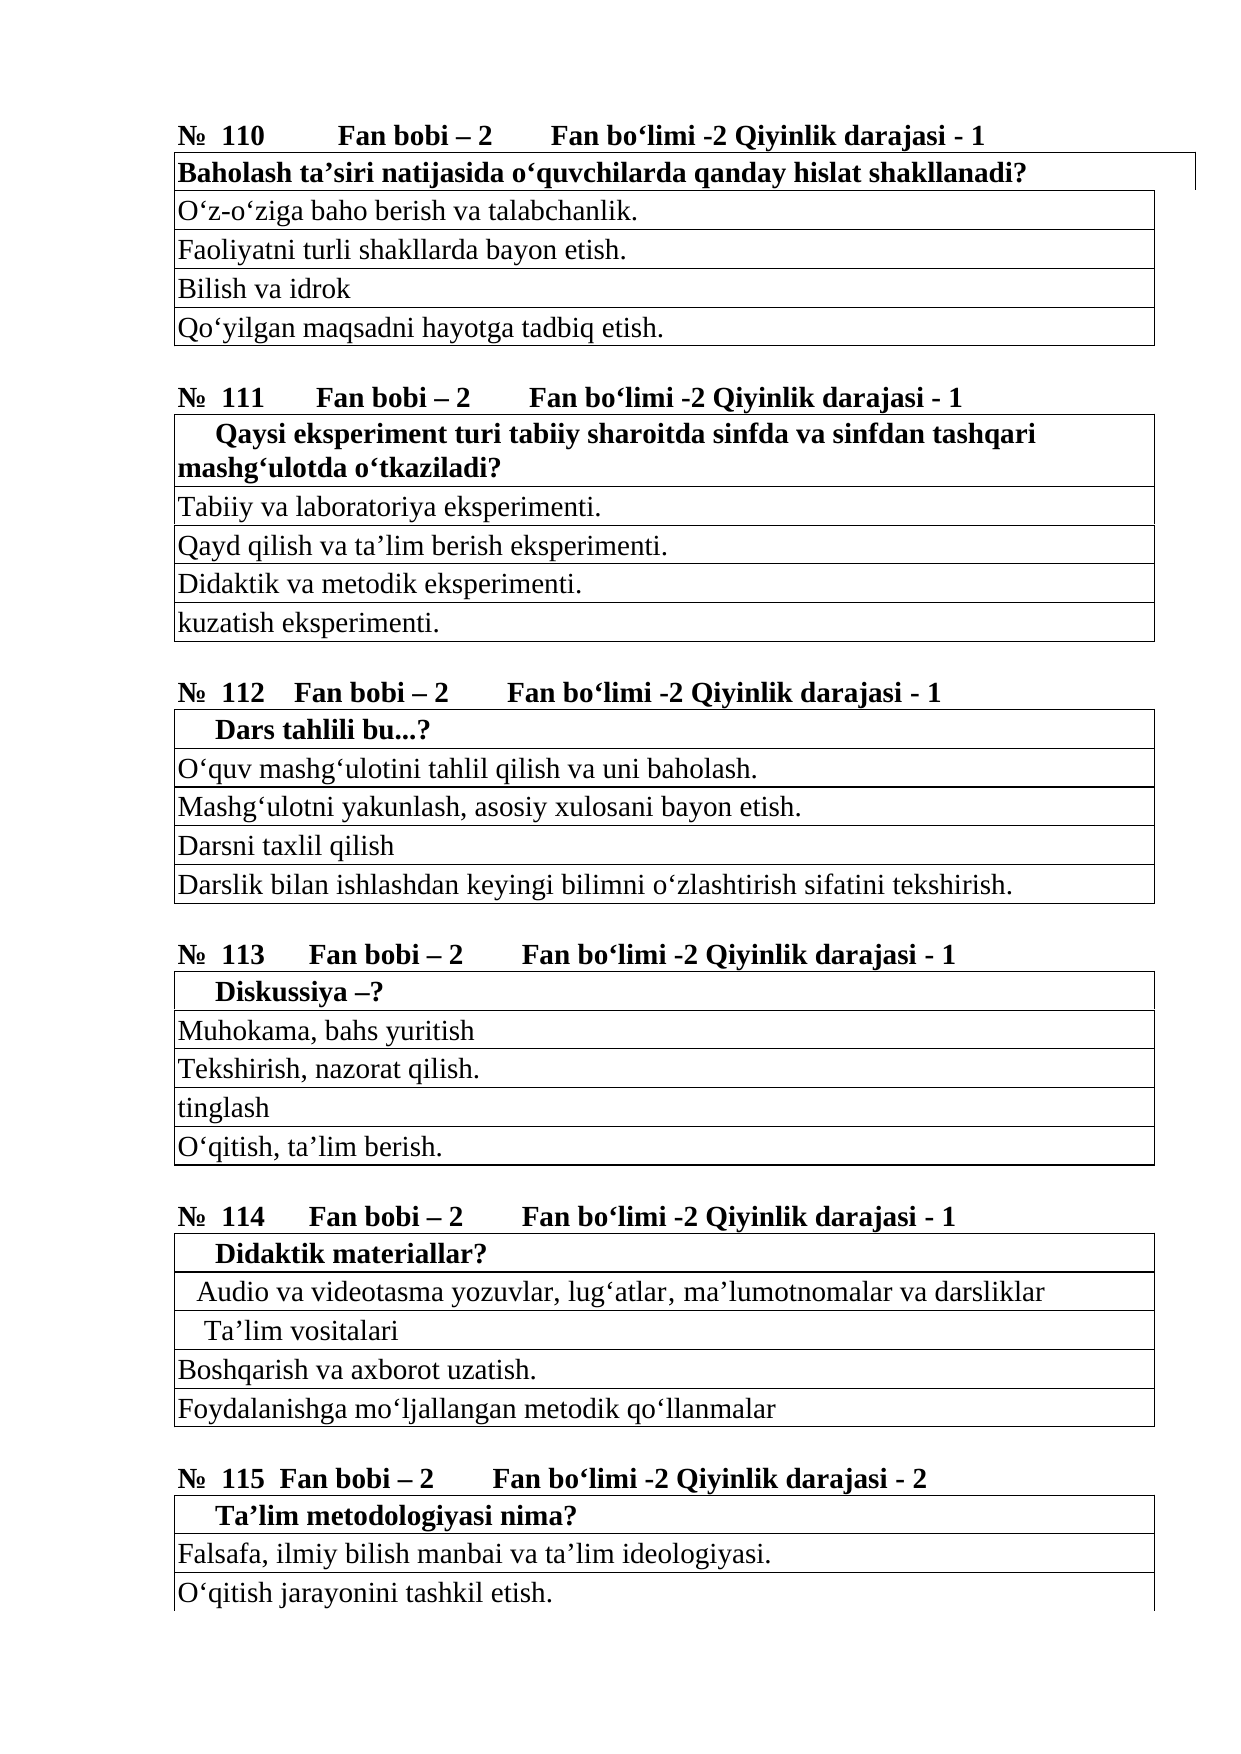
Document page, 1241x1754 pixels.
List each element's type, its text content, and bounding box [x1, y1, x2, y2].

text № 112 Fan bobi – 2 Fan bo‘limi -2 Qiyinlik darajasi - 1 [177, 675, 1152, 709]
text Didaktik materiallar? [175, 1234, 1154, 1271]
text Bilish va idrok [175, 269, 1154, 307]
text O‘qitish jarayonini tashkil etish. [175, 1573, 1154, 1611]
text Faoliyatni turli shakllarda bayon etish. [175, 230, 1154, 268]
text Qaysi eksperiment turi tabiiy sharoitda sinfda va sinfdan tashqari mashg‘ulotda o‘tkaziladi? [175, 415, 1154, 486]
text Muhokama, bahs yuritish [175, 1011, 1154, 1048]
text Darsni taxlil qilish [175, 826, 1154, 864]
text Ta’lim metodologiyasi nima? [175, 1496, 1154, 1533]
text № 111 Fan bobi – 2 Fan bo‘limi -2 Qiyinlik darajasi - 1 [177, 380, 1152, 413]
text Ta’lim vositalari [175, 1311, 1154, 1349]
text Audio va videotasma yozuvlar, lug‘atlar‚ ma’lumotnomalar va darsliklar [175, 1273, 1154, 1310]
text Foydalanishga mo‘ljallangan metodik qo‘llanmalar [175, 1389, 1154, 1426]
text Boshqarish va axborot uzatish. [175, 1350, 1154, 1388]
text Darslik bilan ishlashdan keyingi bilimni o‘zlashtirish sifatini tekshirish. [175, 865, 1154, 903]
text O‘quv mashg‘ulotini tahlil qilish va uni baholash. [175, 749, 1154, 786]
text № 114 Fan bobi – 2 Fan bo‘limi -2 Qiyinlik darajasi - 1 [177, 1199, 1152, 1233]
text Falsafa, ilmiy bilish manbai va ta’lim ideologiyasi. [175, 1534, 1154, 1572]
text Tabiiy va laboratoriya eksperimenti. [175, 487, 1154, 524]
text Didaktik va metodik eksperimenti. [175, 564, 1154, 602]
text kuzatish eksperimenti. [175, 603, 1154, 641]
text № 110 Fan bobi – 2 Fan bo‘limi -2 Qiyinlik darajasi - 1 [177, 118, 1152, 152]
text O‘z-o‘ziga baho berish va talabchanlik. [175, 191, 1154, 229]
text tinglash [175, 1088, 1154, 1126]
text Qo‘yilgan maqsadni hayotga tadbiq etish. [175, 308, 1154, 345]
text Qayd qilish va ta’lim berish eksperimenti. [175, 526, 1154, 563]
text № 115 Fan bobi – 2 Fan bo‘limi -2 Qiyinlik darajasi - 2 [177, 1461, 1152, 1494]
text Baholash ta’siri natijasida o‘quvchilarda qanday hislat shakllanadi? [175, 153, 1195, 190]
text O‘qitish, ta’lim berish. [175, 1127, 1154, 1164]
text Tekshirish, nazorat qilish. [175, 1049, 1154, 1087]
text Dars tahlili bu...? [175, 710, 1154, 748]
text № 113 Fan bobi – 2 Fan bo‘limi -2 Qiyinlik darajasi - 1 [177, 937, 1152, 971]
text Mashg‘ulotni yakunlash, asosiy xulosani bayon etish. [175, 788, 1154, 825]
text Diskussiya –? [175, 972, 1154, 1009]
